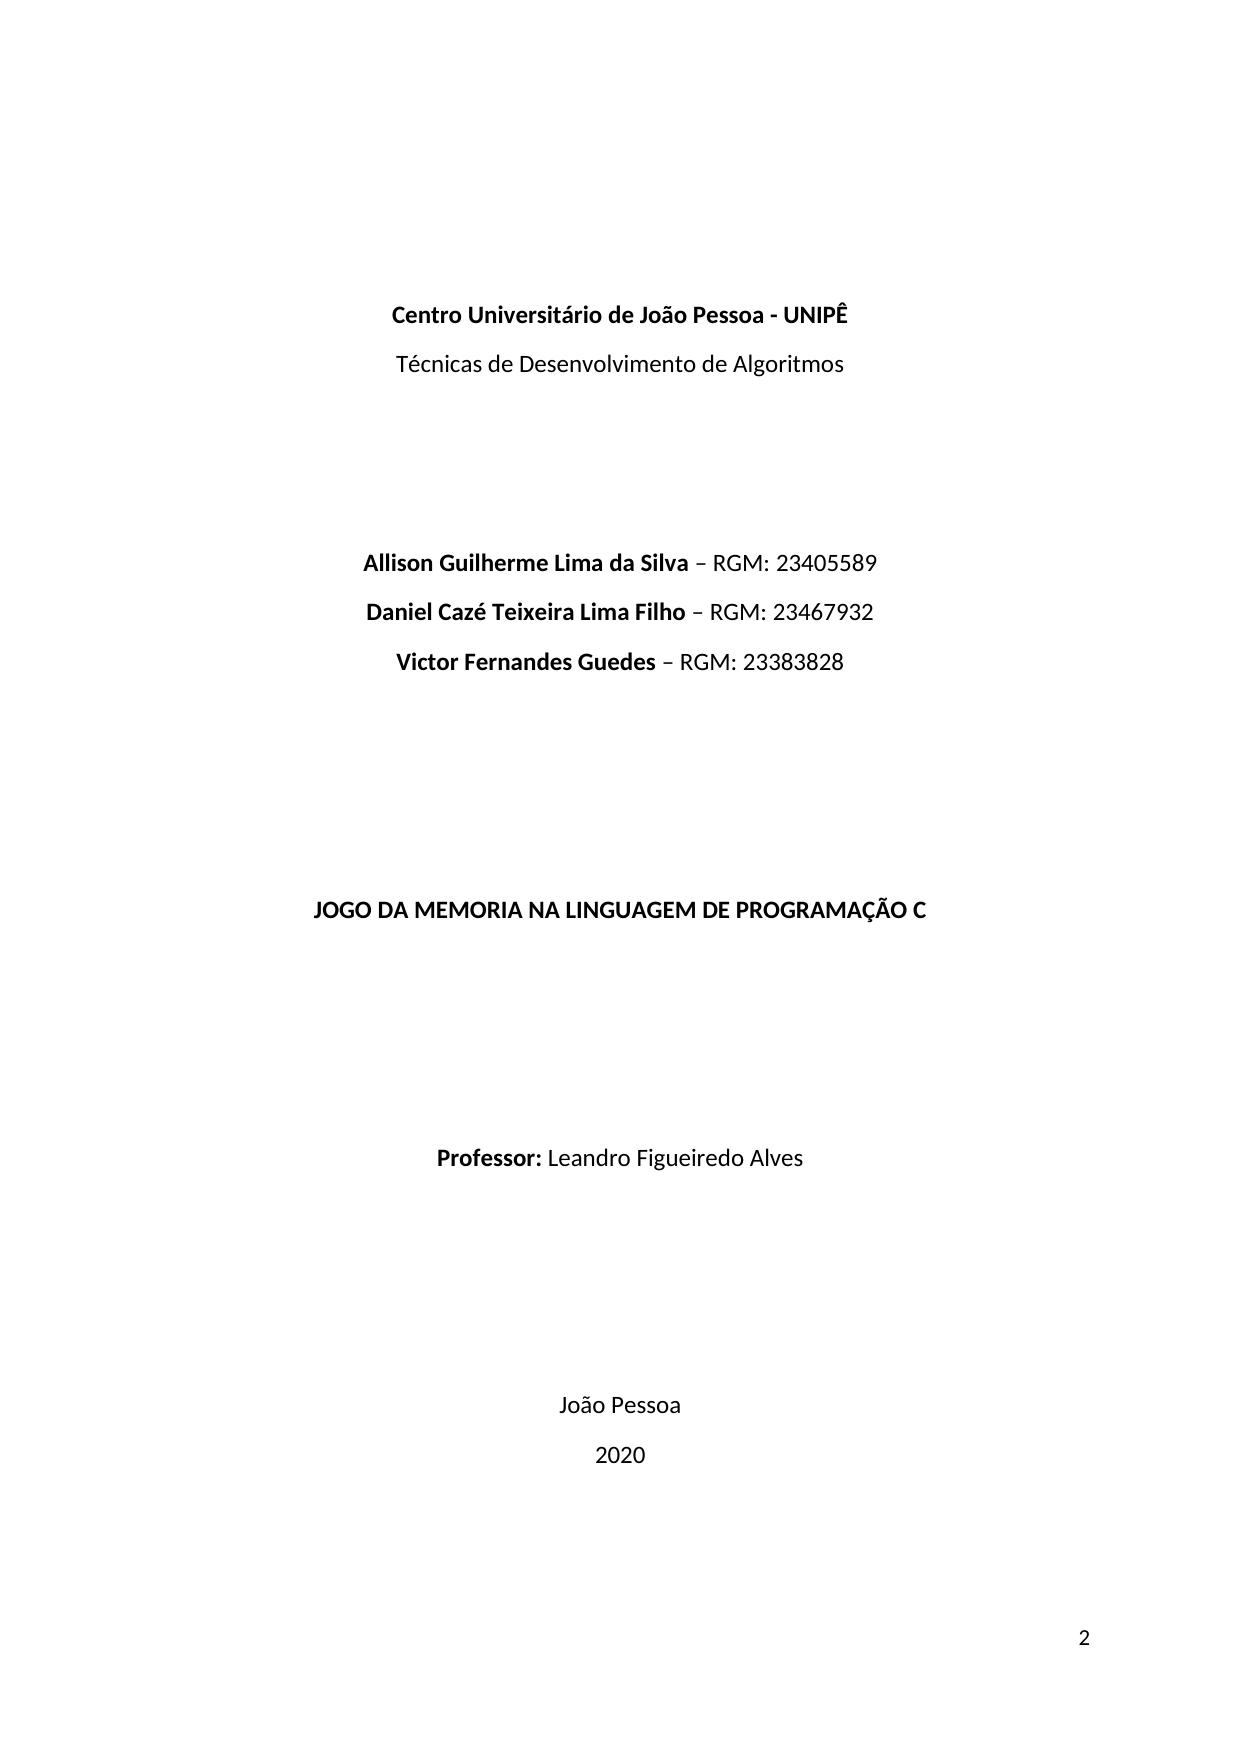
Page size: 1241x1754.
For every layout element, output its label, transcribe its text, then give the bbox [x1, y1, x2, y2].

text Professor: Leandro Figueiredo Alves [150, 1142, 1090, 1172]
text João Pessoa [150, 1389, 1090, 1420]
text Victor Fernandes Guedes – RGM: 23383828 [150, 646, 1090, 676]
text Allison Guilherme Lima da Silva – RGM: 23405589 [150, 547, 1090, 577]
text JOGO DA MEMORIA NA LINGUAGEM DE PROGRAMAÇÃO C [150, 894, 1090, 924]
text Técnicas de Desenvolvimento de Algoritmos [150, 348, 1090, 379]
text 2020 [150, 1439, 1090, 1470]
text Centro Universitário de João Pessoa - UNIPÊ [150, 299, 1090, 329]
text Daniel Cazé Teixeira Lima Filho – RGM: 23467932 [150, 596, 1090, 627]
